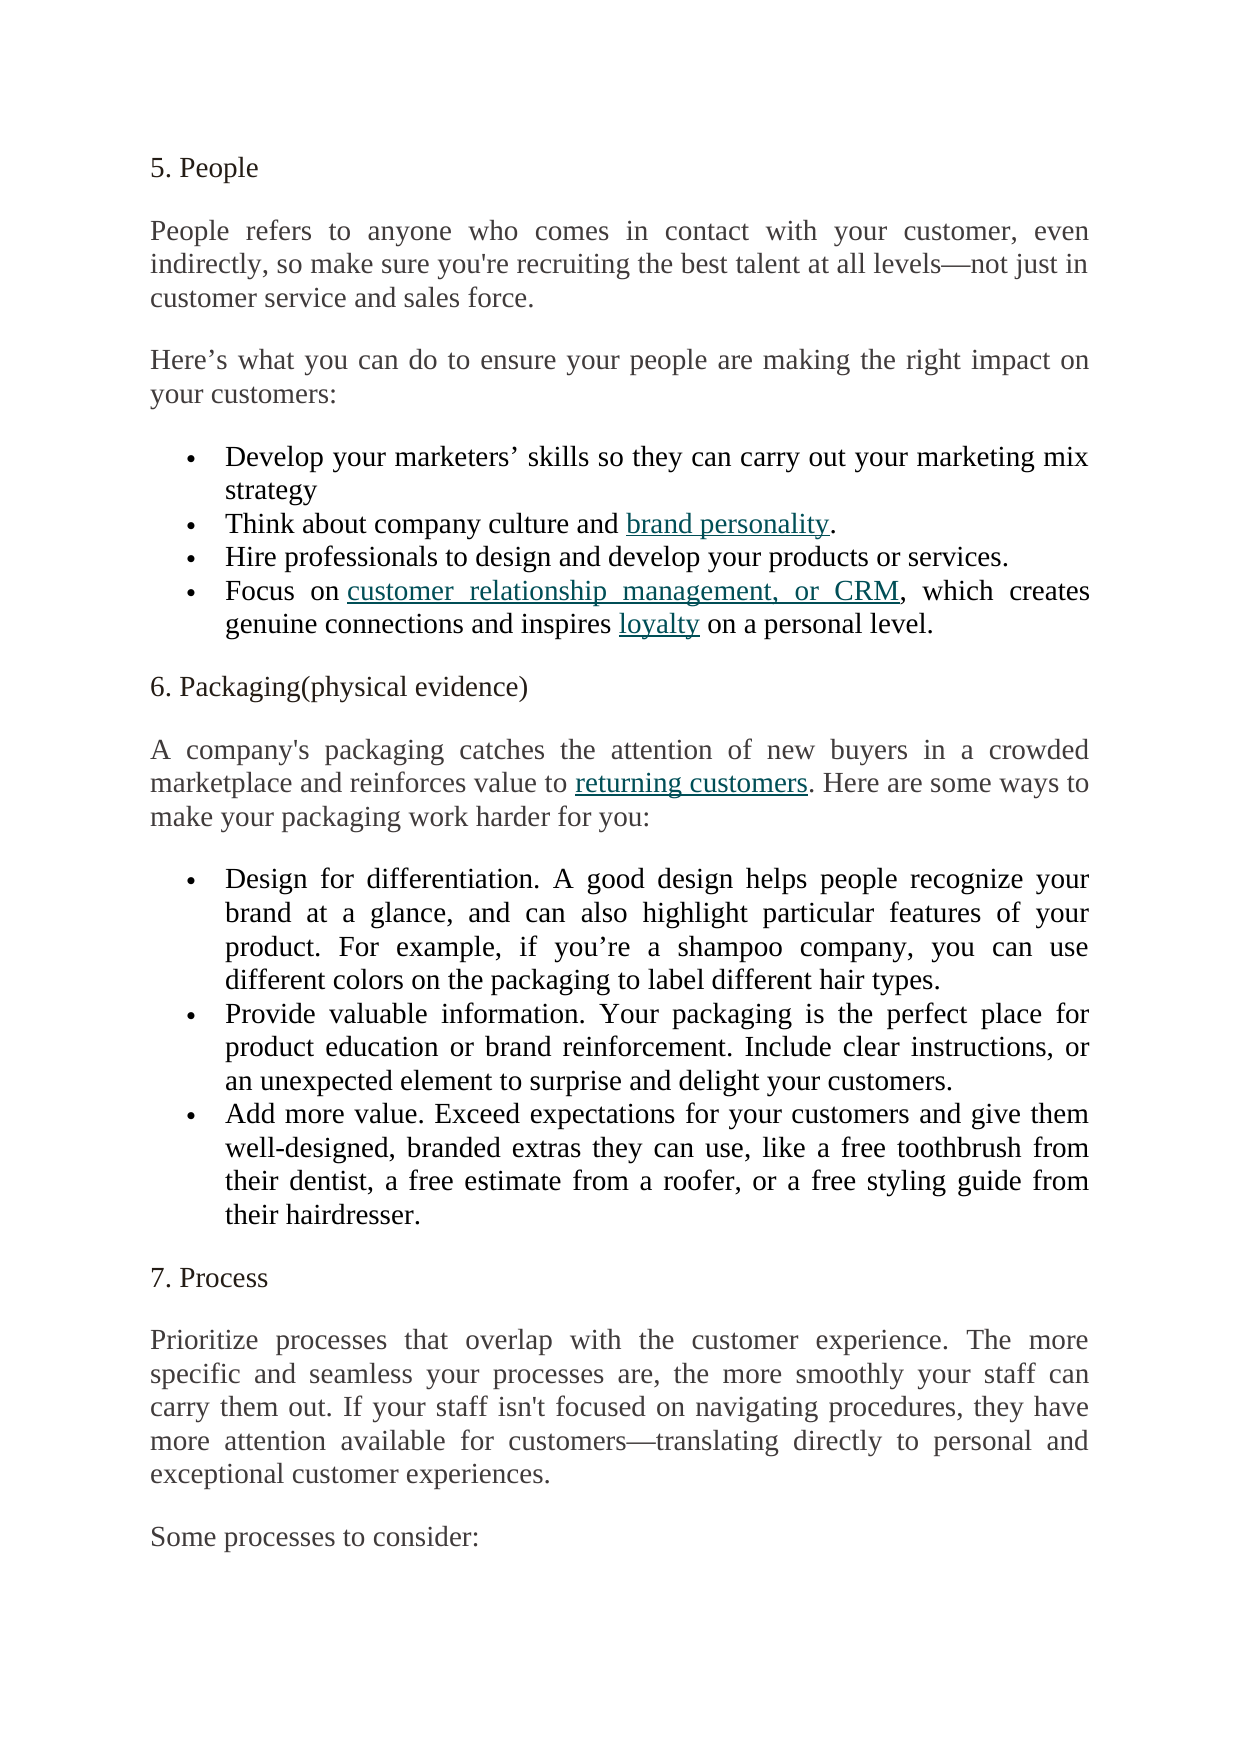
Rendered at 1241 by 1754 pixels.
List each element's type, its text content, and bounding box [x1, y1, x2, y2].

text Some processes to consider: [150, 1519, 1090, 1553]
text 7. Process [150, 1260, 1090, 1293]
text 6. Packaging(physical evidence) [150, 669, 1090, 703]
text People refers to anyone who comes in contact with your customer, even indirectly, so make sure you're recruiting the best talent at all levels—not just in customer service and sales force. [150, 213, 1090, 313]
text A company's packaging catches the attention of new buyers in a crowded marketplace and reinforces value to returning customers. Here are some ways to make your packaging work harder for you: [150, 732, 1090, 832]
list Provide valuable information. Your packaging is the perfect place for product education or brand reinforcement. Include clear instructions, or an unexpected element to surprise and delight your customers. [187, 996, 1090, 1096]
text Prioritize processes that overlap with the customer experience. The more specific and seamless your processes are, the more smoothly your staff can carry them out. If your staff isn't focused on navigating procedures, they have more attention available for customers—translating directly to personal and exceptional customer experiences. [150, 1322, 1090, 1490]
list Add more value. Exceed expectations for your customers and give them well-designed, branded extras they can use, like a free toothbrush from their dentist, a free estimate from a roofer, or a free styling guide from their hairdresser. [187, 1096, 1090, 1231]
text 5. People [150, 150, 1090, 183]
text Here’s what you can do to ensure your people are making the right impact on your customers: [150, 342, 1090, 409]
list Develop your marketers’ skills so they can carry out your marketing mix strategy [187, 439, 1090, 506]
list Design for differentiation. A good design helps people recognize your brand at a glance, and can also highlight particular features of your product. For example, if you’re a shampoo company, you can use different colors on the packaging to label different hair types. [187, 862, 1090, 996]
list Focus on customer relationship management, or CRM, which creates genuine connections and inspires loyalty on a personal level. [187, 573, 1090, 640]
list Hire professionals to design and develop your products or services. [187, 539, 1090, 573]
list Think about company culture and brand personality. [187, 506, 1090, 539]
